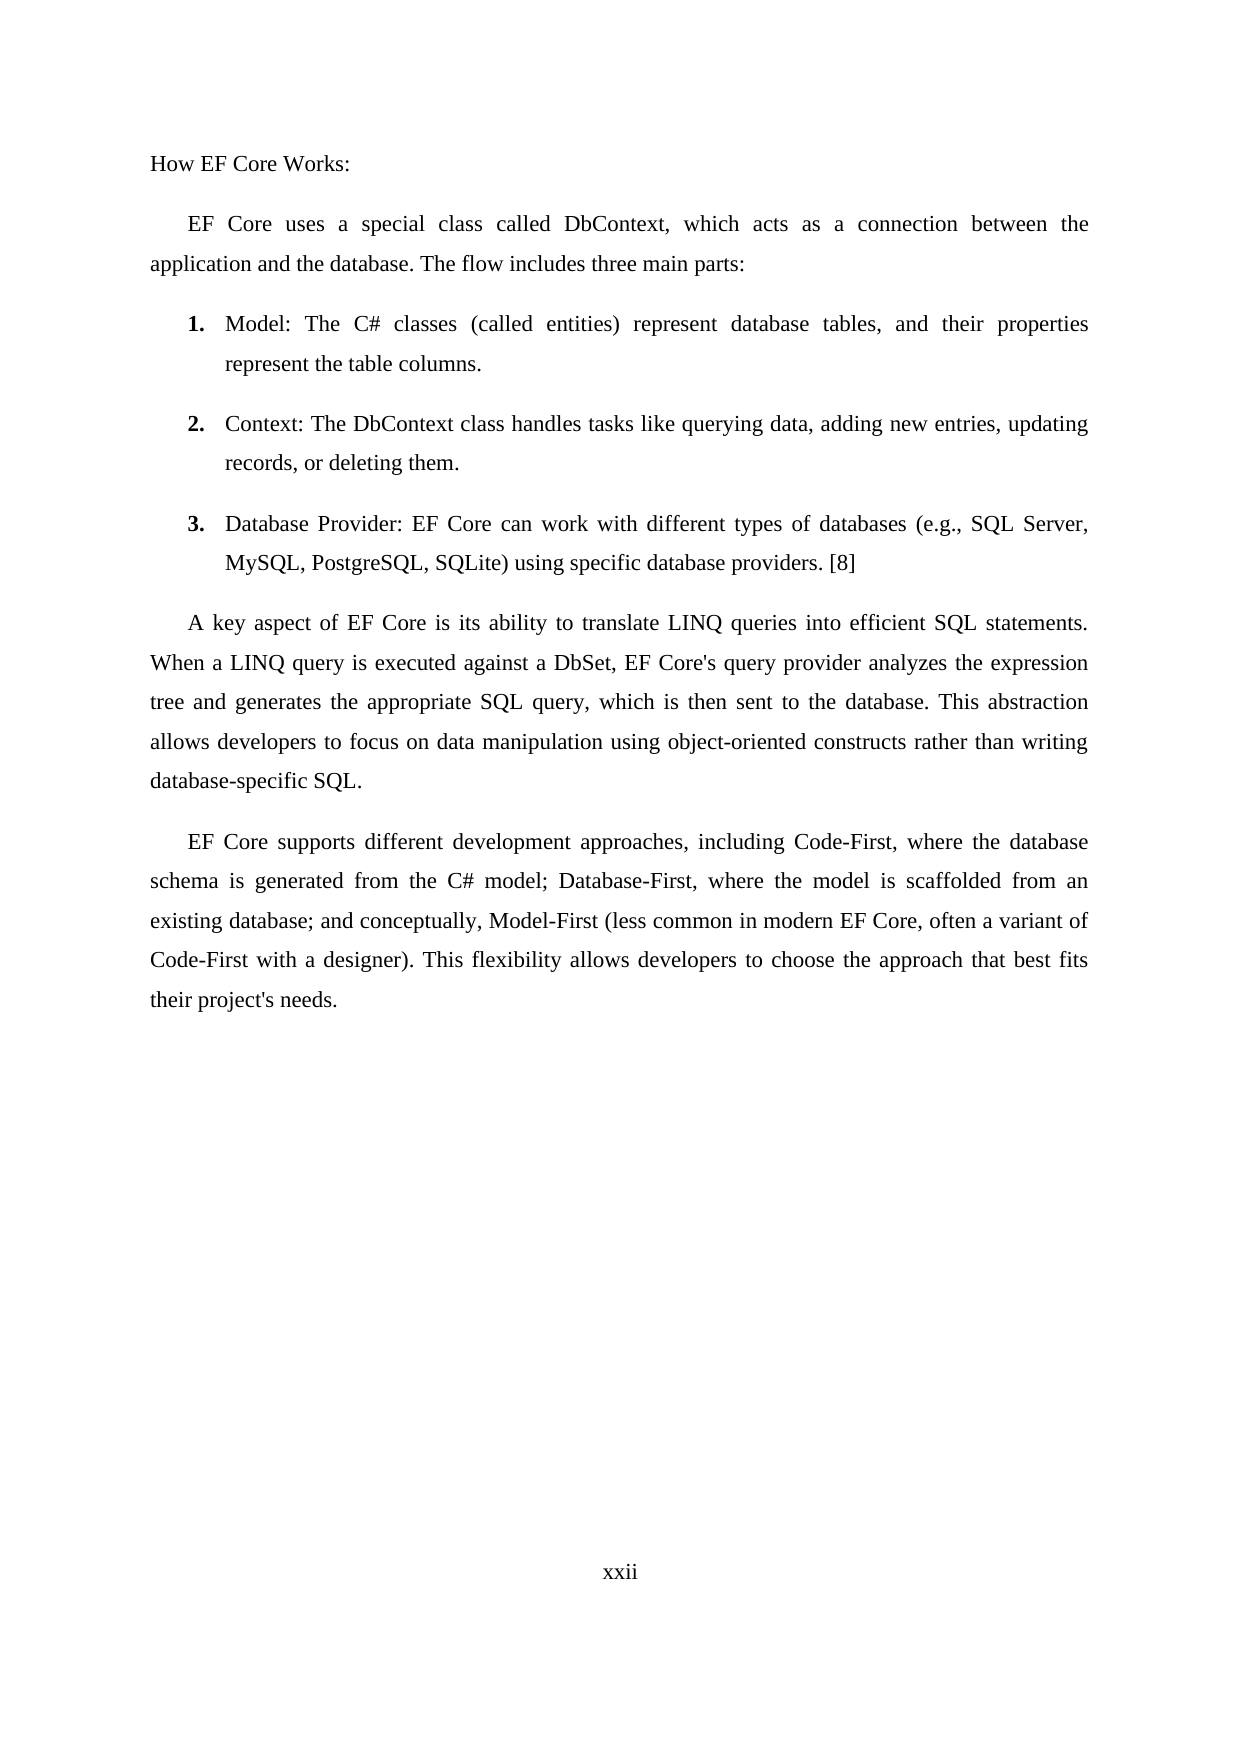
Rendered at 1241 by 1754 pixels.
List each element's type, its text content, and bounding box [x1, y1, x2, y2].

text EF Core supports different development approaches, including Code-First, where the database schema is generated from the C# model; Database-First, where the model is scaffolded from an existing database; and conceptually, Model-First (less common in modern EF Core, often a variant of Code-First with a designer). This flexibility allows developers to choose the approach that best fits their project's needs. [150, 828, 1090, 1012]
list Model: The C# classes (called entities) represent database tables, and their properties represent the table columns. [187, 310, 1090, 376]
text EF Core uses a special class called DbContext, which acts as a connection between the application and the database. The flow includes three main parts: [150, 210, 1090, 276]
list Database Provider: EF Core can work with different types of databases (e.g., SQL Server, MySQL, PostgreSQL, SQLite) using specific database providers. [8] [187, 510, 1090, 576]
text How EF Core Works: [150, 150, 1090, 176]
list Context: The DbContext class handles tasks like querying data, adding new entries, updating records, or deleting them. [187, 410, 1090, 476]
text A key aspect of EF Core is its ability to translate LINQ queries into efficient SQL statements. When a LINQ query is executed against a DbSet, EF Core's query provider analyzes the expression tree and generates the appropriate SQL query, which is then sent to the database. This abstraction allows developers to focus on data manipulation using object-oriented constructs rather than writing database-specific SQL. [150, 609, 1090, 794]
